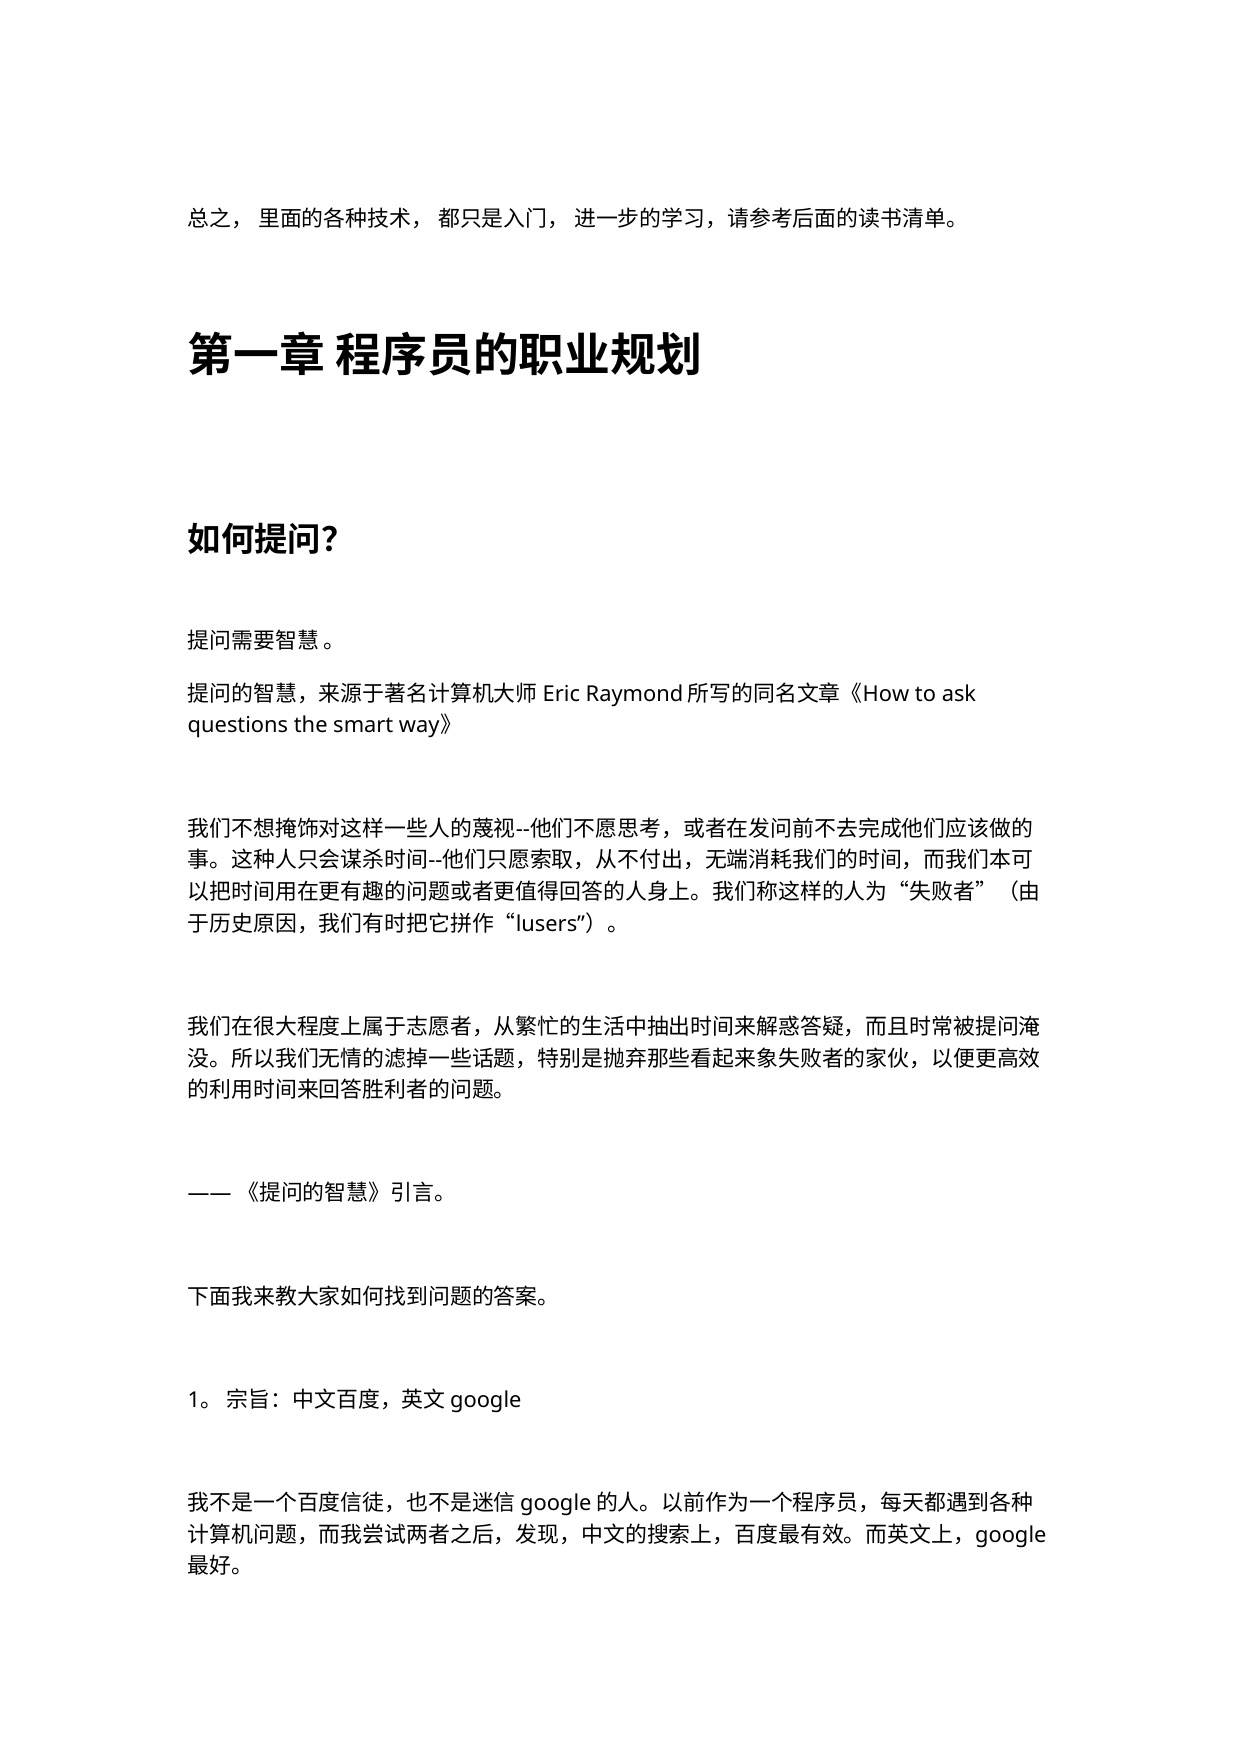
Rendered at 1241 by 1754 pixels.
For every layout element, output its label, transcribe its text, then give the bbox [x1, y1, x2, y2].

text —— 《提问的智慧》引言。 [187, 1175, 1053, 1207]
text 提问的智慧，来源于著名计算机大师 Eric Raymond所写的同名文章《How to ask questions the smart way》 [187, 676, 1053, 739]
text 我们在很大程度上属于志愿者，从繁忙的生活中抽出时间来解惑答疑，而且时常被提问淹没。所以我们无情的滤掉一些话题，特别是抛弃那些看起来象失败者的家伙，以便更高效的利用时间来回答胜利者的问题。 [187, 1009, 1053, 1104]
text 下面我来教大家如何找到问题的答案。 [187, 1279, 1053, 1310]
subtitle 第一章 程序员的职业规划 [187, 318, 1053, 385]
text 提问需要智慧 。 [187, 623, 1053, 655]
text 1。 宗旨：中文百度，英文google [187, 1382, 1053, 1413]
text 我们不想掩饰对这样一些人的蔑视--他们不愿思考，或者在发问前不去完成他们应该做的事。这种人只会谋杀时间--他们只愿索取，从不付出，无端消耗我们的时间，而我们本可以把时间用在更有趣的问题或者更值得回答的人身上。我们称这样的人为“失败者”（由于历史原因，我们有时把它拼作“lusers”）。 [187, 811, 1053, 937]
text 总之， 里面的各种技术， 都只是入门， 进一步的学习，请参考后面的读书清单。 [187, 201, 1053, 232]
subtitle 如何提问？ [187, 513, 1053, 561]
text 我不是一个百度信徒，也不是迷信google的人。以前作为一个程序员，每天都遇到各种计算机问题，而我尝试两者之后，发现，中文的搜索上，百度最有效。而英文上，google最好。 [187, 1485, 1053, 1580]
